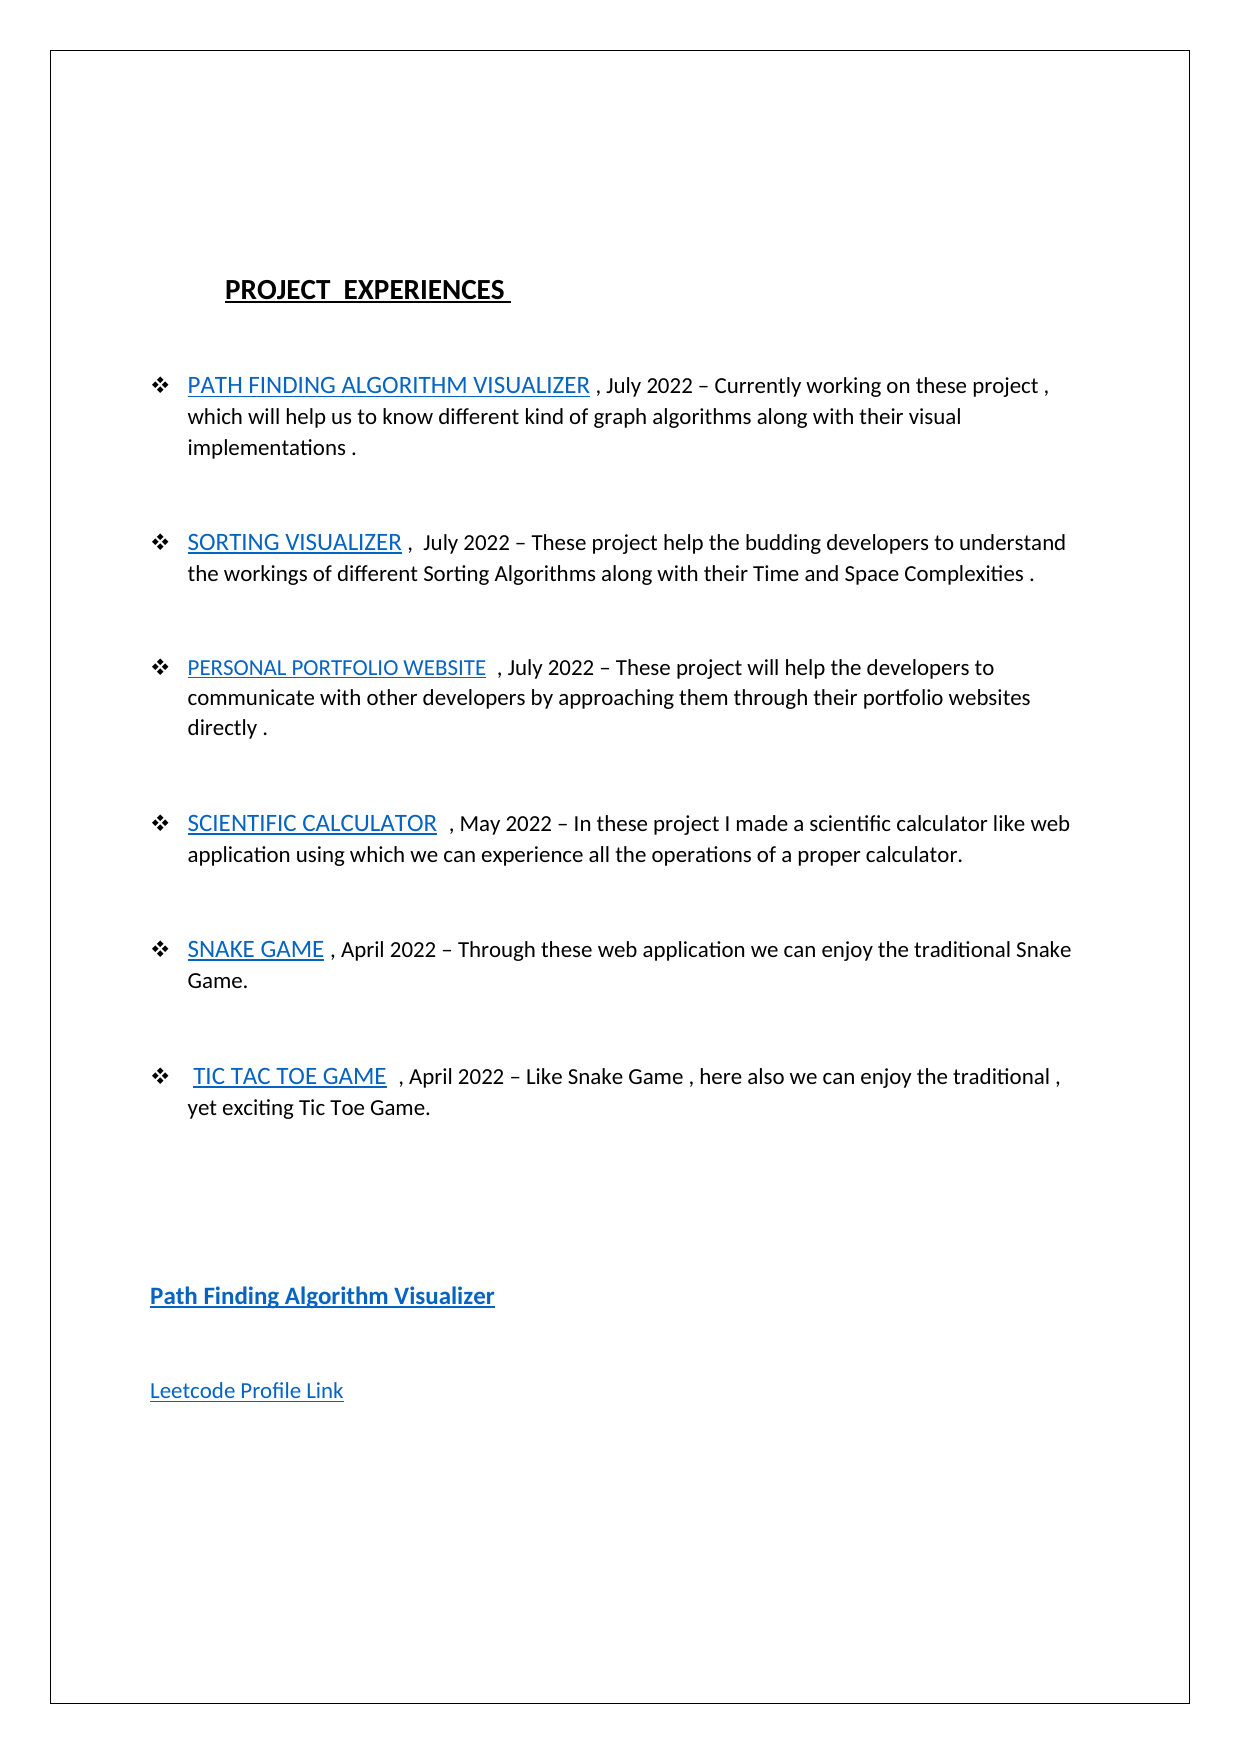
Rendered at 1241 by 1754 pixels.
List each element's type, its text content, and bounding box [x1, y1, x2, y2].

list TIC TAC TOE GAME , April 2022 – Like Snake Game , here also we can enjoy the traditional , yet exciting Tic Toe Game. [150, 1060, 1090, 1121]
list PATH FINDING ALGORITHM VISUALIZER , July 2022 – Currently working on these project , which will help us to know different kind of graph algorithms along with their visual implementations . [150, 370, 1090, 461]
list PROJECT EXPERIENCES [225, 271, 1090, 306]
list PERSONAL PORTFOLIO WEBSITE , July 2022 – These project will help the developers to communicate with other developers by approaching them through their portfolio websites directly . [150, 653, 1090, 741]
list SCIENTIFIC CALCULATOR , May 2022 – In these project I made a scientific calculator like web application using which we can experience all the operations of a proper calculator. [150, 807, 1090, 868]
list SORTING VISUALIZER , July 2022 – These project help the budding developers to understand the workings of different Sorting Algorithms along with their Time and Space Complexities . [150, 526, 1090, 587]
text Leetcode Profile Link [150, 1377, 1090, 1404]
text Path Finding Algorithm Visualizer [150, 1280, 1090, 1311]
list SNAKE GAME , April 2022 – Through these web application we can enjoy the traditional Snake Game. [150, 933, 1090, 994]
